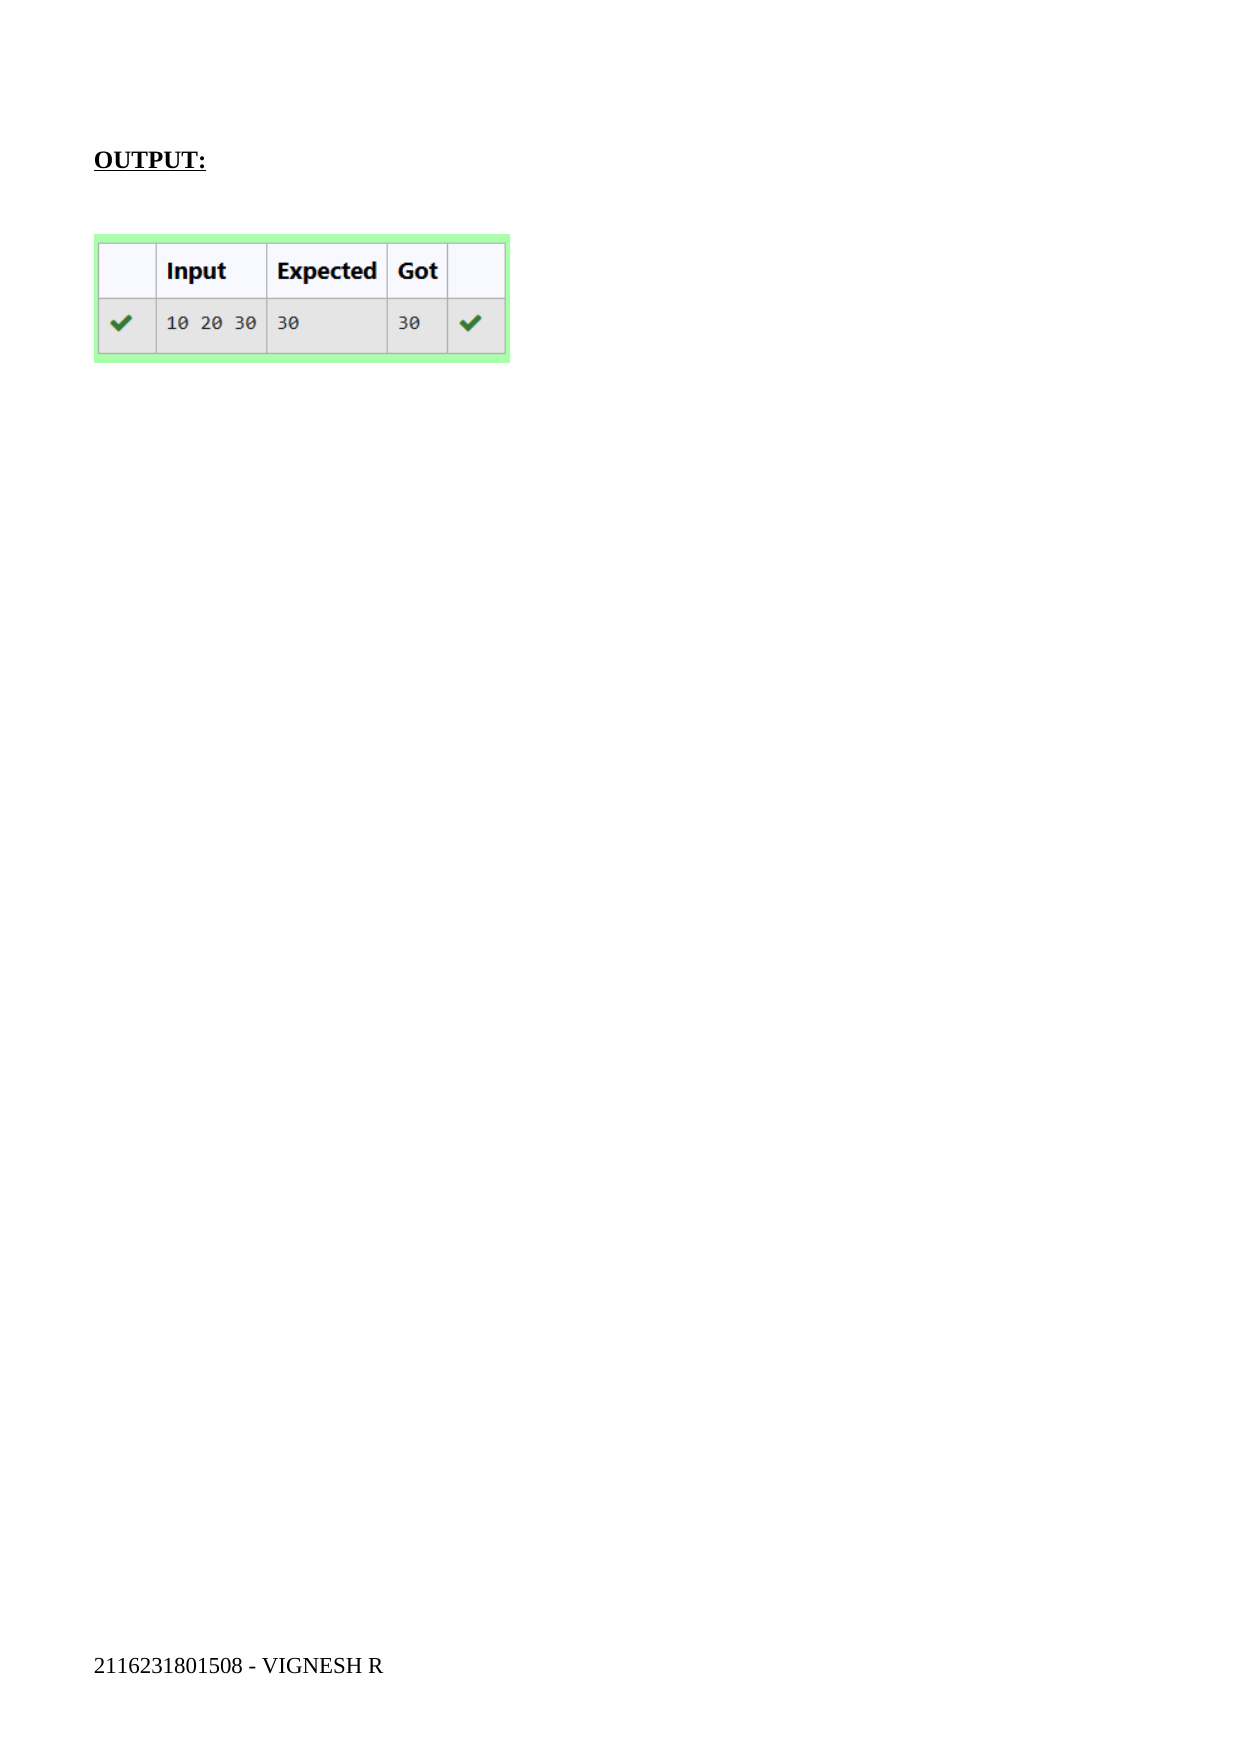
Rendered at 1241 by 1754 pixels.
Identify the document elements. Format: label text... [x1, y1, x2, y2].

text OUTPUT: [94, 145, 1155, 173]
picture [93, 234, 511, 363]
